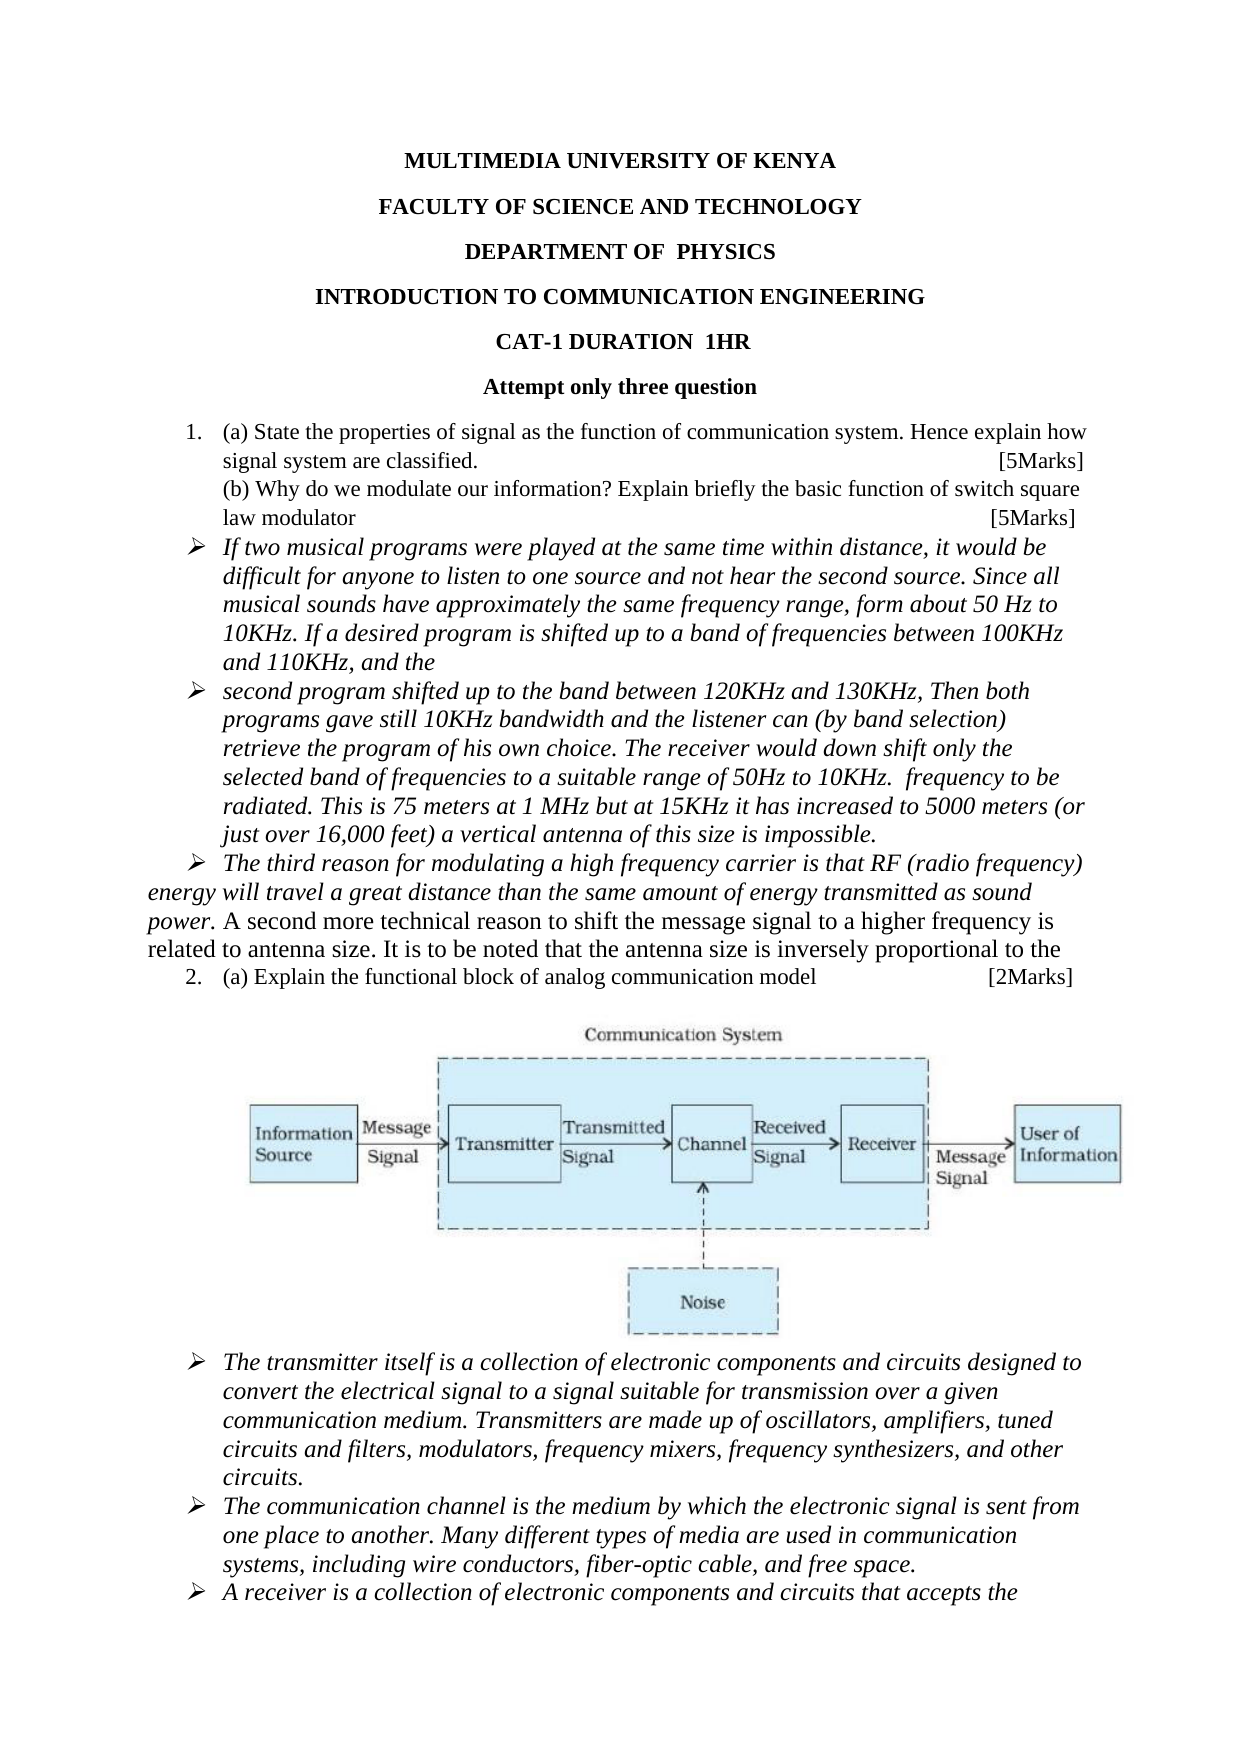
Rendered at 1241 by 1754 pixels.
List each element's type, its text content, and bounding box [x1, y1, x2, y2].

text MULTIMEDIA UNIVERSITY OF KENYA [148, 148, 1093, 174]
list (a) Explain the functional block of analog communication model [2Marks] [185, 963, 1093, 989]
list The transmitter itself is a collection of electronic components and circuits designed to convert the electrical signal to a signal suitable for transmission over a given communication medium. Transmitters are made up of oscillators, amplifiers, tuned circuits and filters, modulators, frequency mixers, frequency synthesizers, and other circuits. [185, 1347, 1093, 1491]
list The third reason for modulating a high frequency carrier is that RF (radio frequency) [185, 848, 1093, 877]
text energy will travel a great distance than the same amount of energy transmitted as sound power. A second more technical reason to shift the message signal to a higher frequency is related to antenna size. It is to be noted that the antenna size is inversely proportional to the [148, 877, 1093, 963]
text FACULTY OF SCIENCE AND TECHNOLOGY [148, 193, 1093, 219]
list second program shifted up to the band between 120KHz and 130KHz, Then both programs gave still 10KHz bandwidth and the listener can (by band selection) retrieve the program of his own choice. The receiver would down shift only the selected band of frequencies to a suitable range of 50Hz to 10KHz. frequency to be radiated. This is 75 meters at 1 MHz but at 15KHz it has increased to 5000 meters (or just over 16,000 feet) a vertical antenna of this size is impossible. [185, 676, 1093, 848]
text INTRODUCTION TO COMMUNICATION ENGINEERING [148, 283, 1093, 309]
text Attempt only three question [148, 373, 1093, 399]
list The communication channel is the medium by which the electronic signal is sent from one place to another. Many different types of media are used in communication systems, including wire conductors, fiber-optic cable, and free space. [185, 1491, 1093, 1577]
text CAT-1 DURATION 1HR [148, 328, 1093, 354]
list If two musical programs were played at the same time within distance, it would be difficult for anyone to listen to one source and not hear the second source. Since all musical sounds have approximately the same frequency range, form about 50 Hz to 10KHz. If a desired program is shifted up to a band of frequencies between 100KHz and 110KHz, and the [185, 532, 1093, 676]
list A receiver is a collection of electronic components and circuits that accepts the [185, 1577, 1093, 1606]
text DEPARTMENT OF PHYSICS [148, 238, 1093, 264]
list (b) Why do we modulate our information? Explain briefly the basic function of switch square law modulator [5Marks] [223, 475, 1093, 530]
list (a) State the properties of signal as the function of communication system. Hence explain how signal system are classified. [5Marks] [185, 418, 1093, 473]
